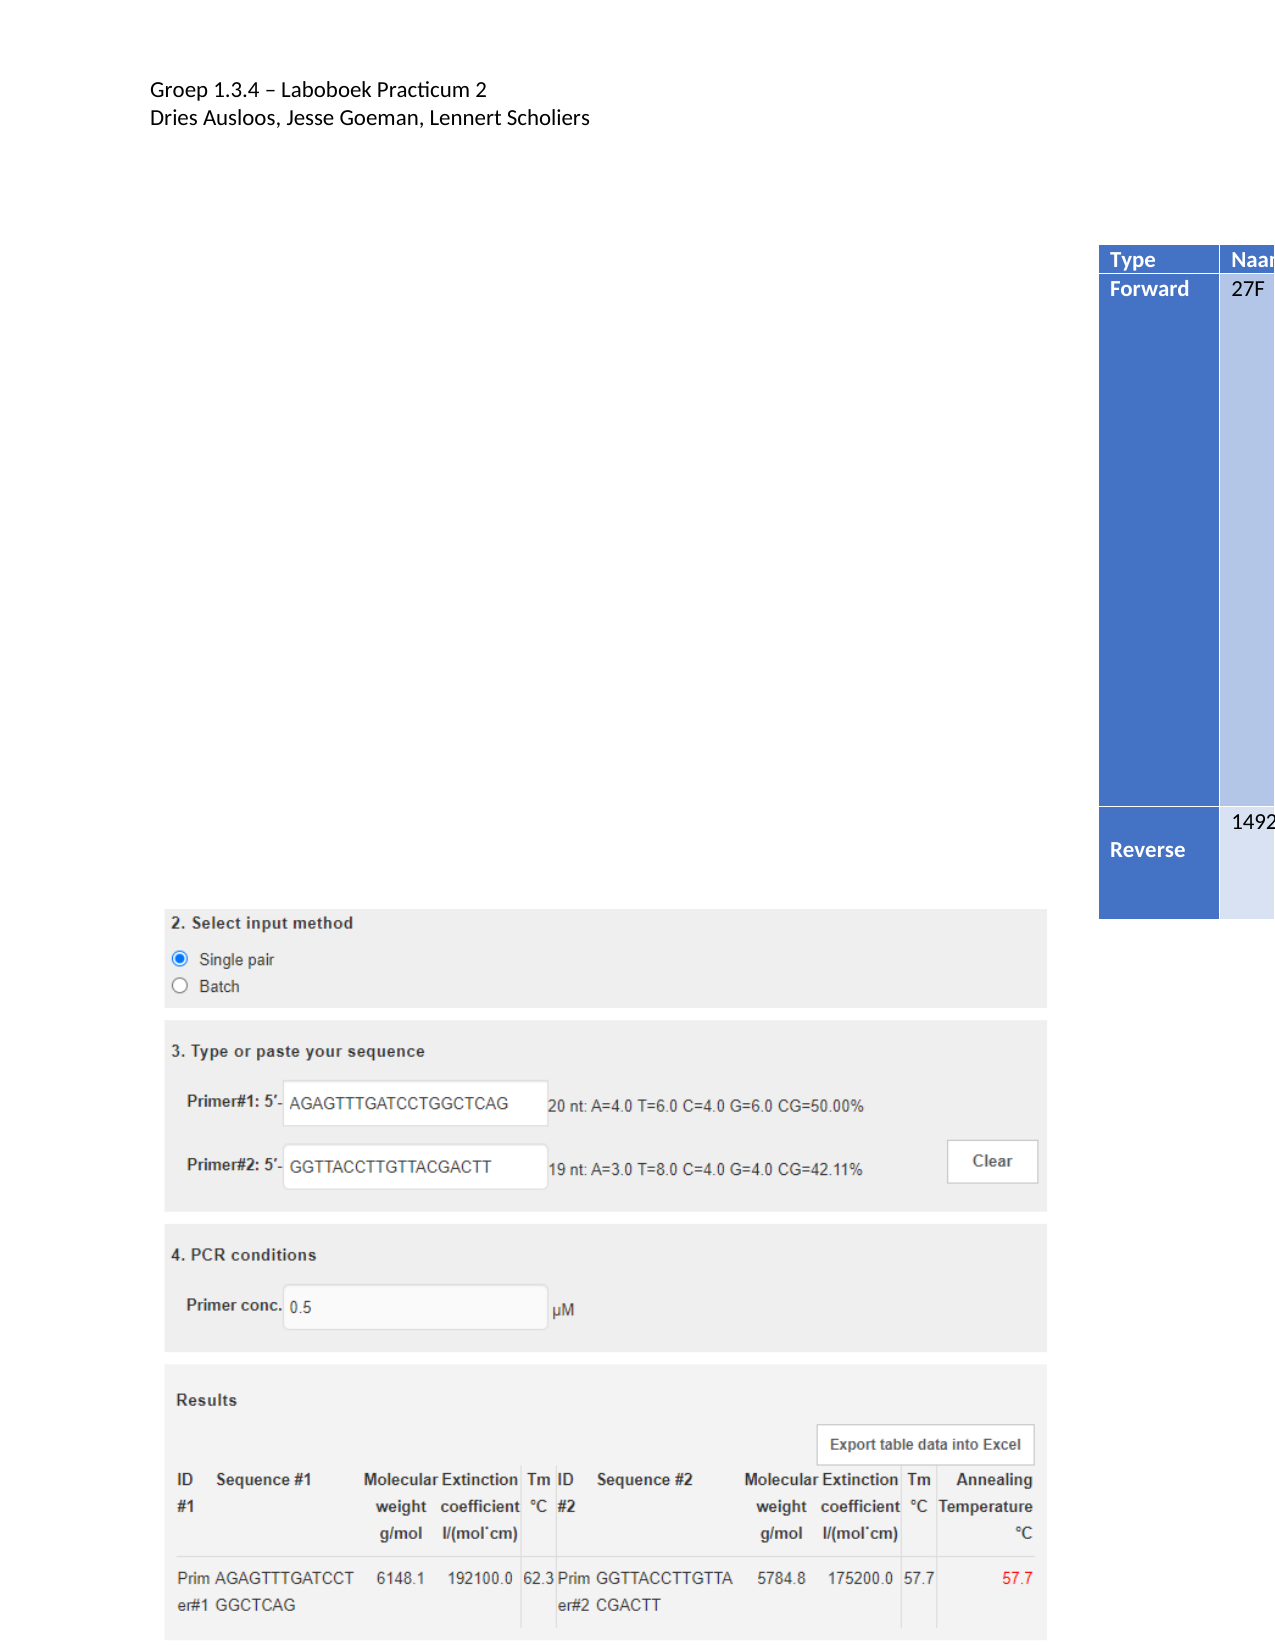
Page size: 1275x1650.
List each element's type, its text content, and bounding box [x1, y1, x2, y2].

picture [150, 909, 1080, 1650]
table_cell 1492R [1220, 807, 1274, 919]
table_cell Forward [1099, 274, 1219, 806]
table_header Naam [1220, 245, 1274, 273]
table_header Type [1099, 245, 1219, 273]
table_cell Reverse [1099, 807, 1219, 919]
table_cell 27F [1220, 274, 1274, 806]
